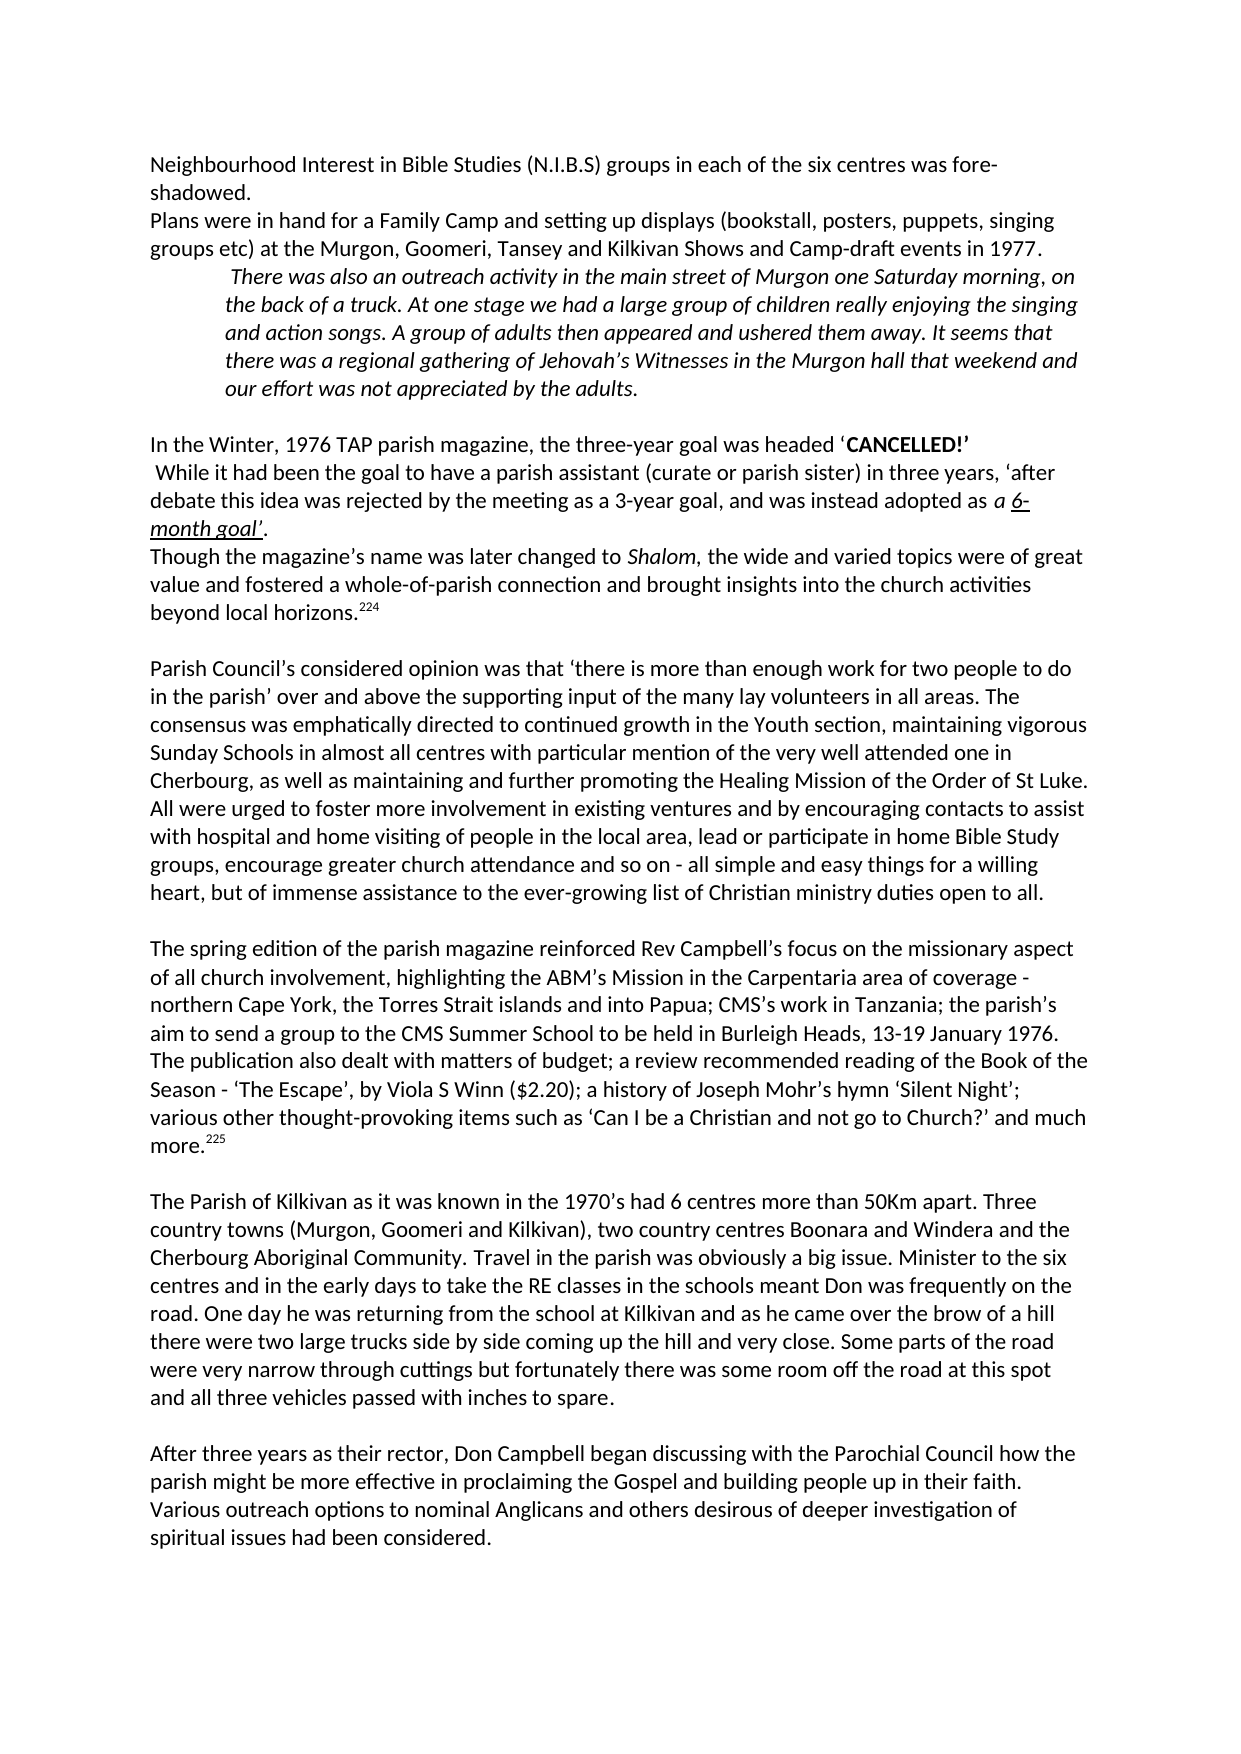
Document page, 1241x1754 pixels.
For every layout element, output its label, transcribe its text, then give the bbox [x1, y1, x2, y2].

text After three years as their rector, Don Campbell began discussing with the Parochial Council how the parish might be more effective in proclaiming the Gospel and building people up in their faith. Various outreach options to nominal Anglicans and others desirous of deeper investigation of spiritual issues had been considered. [150, 1439, 1090, 1551]
text Parish Council’s considered opinion was that ‘there is more than enough work for two people to do in the parish’ over and above the supporting input of the many lay volunteers in all areas. The consensus was emphatically directed to continued growth in the Youth section, maintaining vigorous Sunday Schools in almost all centres with particular mention of the very well attended one in Cherbourg, as well as maintaining and further promoting the Healing Mission of the Order of St Luke. All were urged to foster more involvement in existing ventures and by encouraging contacts to assist with hospital and home visiting of people in the local area, lead or participate in home Bible Study groups, encourage greater church attendance and so on - all simple and easy things for a willing heart, but of immense assistance to the ever-growing list of Christian ministry duties open to all. [150, 654, 1090, 907]
text While it had been the goal to have a parish assistant (curate or parish sister) in three years, ‘after debate this idea was rejected by the meeting as a 3-year goal, and was instead adopted as a 6-month goal’. [150, 458, 1090, 542]
text Though the magazine’s name was later changed to Shalom, the wide and varied topics were of great value and fostered a whole-of-parish connection and brought insights into the church activities beyond local horizons. [150, 542, 1090, 626]
text The Parish of Kilkivan as it was known in the 1970’s had 6 centres more than 50Km apart. Three country towns (Murgon, Goomeri and Kilkivan), two country centres Boonara and Windera and the Cherbourg Aboriginal Community. Travel in the parish was obviously a big issue. Minister to the six centres and in the early days to take the RE classes in the schools meant Don was frequently on the road. One day he was returning from the school at Kilkivan and as he came over the brow of a hill there were two large trucks side by side coming up the hill and very close. Some parts of the road were very narrow through cuttings but fortunately there was some room off the road at this spot and all three vehicles passed with inches to spare. [150, 1187, 1090, 1411]
text Plans were in hand for a Family Camp and setting up displays (bookstall, posters, puppets, singing groups etc) at the Murgon, Goomeri, Tansey and Kilkivan Shows and Camp-draft events in 1977. [150, 206, 1090, 262]
text There was also an outreach activity in the main street of Murgon one Saturday morning, on the back of a truck. At one stage we had a large group of children really enjoying the singing and action songs. A group of adults then appeared and ushered them away. It seems that there was a regional gathering of Jehovah’s Witnesses in the Murgon hall that weekend and our effort was not appreciated by the adults. [225, 262, 1090, 402]
text The spring edition of the parish magazine reinforced Rev Campbell’s focus on the missionary aspect of all church involvement, highlighting the ABM’s Mission in the Carpentaria area of coverage - northern Cape York, the Torres Strait islands and into Papua; CMS’s work in Tanzania; the parish’s aim to send a group to the CMS Summer School to be held in Burleigh Heads, 13-19 January 1976. The publication also dealt with matters of budget; a review recommended reading of the Book of the Season - ‘The Escape’, by Viola S Winn ($2.20); a history of Joseph Mohr’s hymn ‘Silent Night’; various other thought-provoking items such as ‘Can I be a Christian and not go to Church?’ and much more. [150, 934, 1090, 1159]
text In the Winter, 1976 TAP parish magazine, the three-year goal was headed ‘CANCELLED!’ [150, 430, 1090, 458]
text Neighbourhood Interest in Bible Studies (N.I.B.S) groups in each of the six centres was fore-shadowed. [150, 150, 1090, 206]
